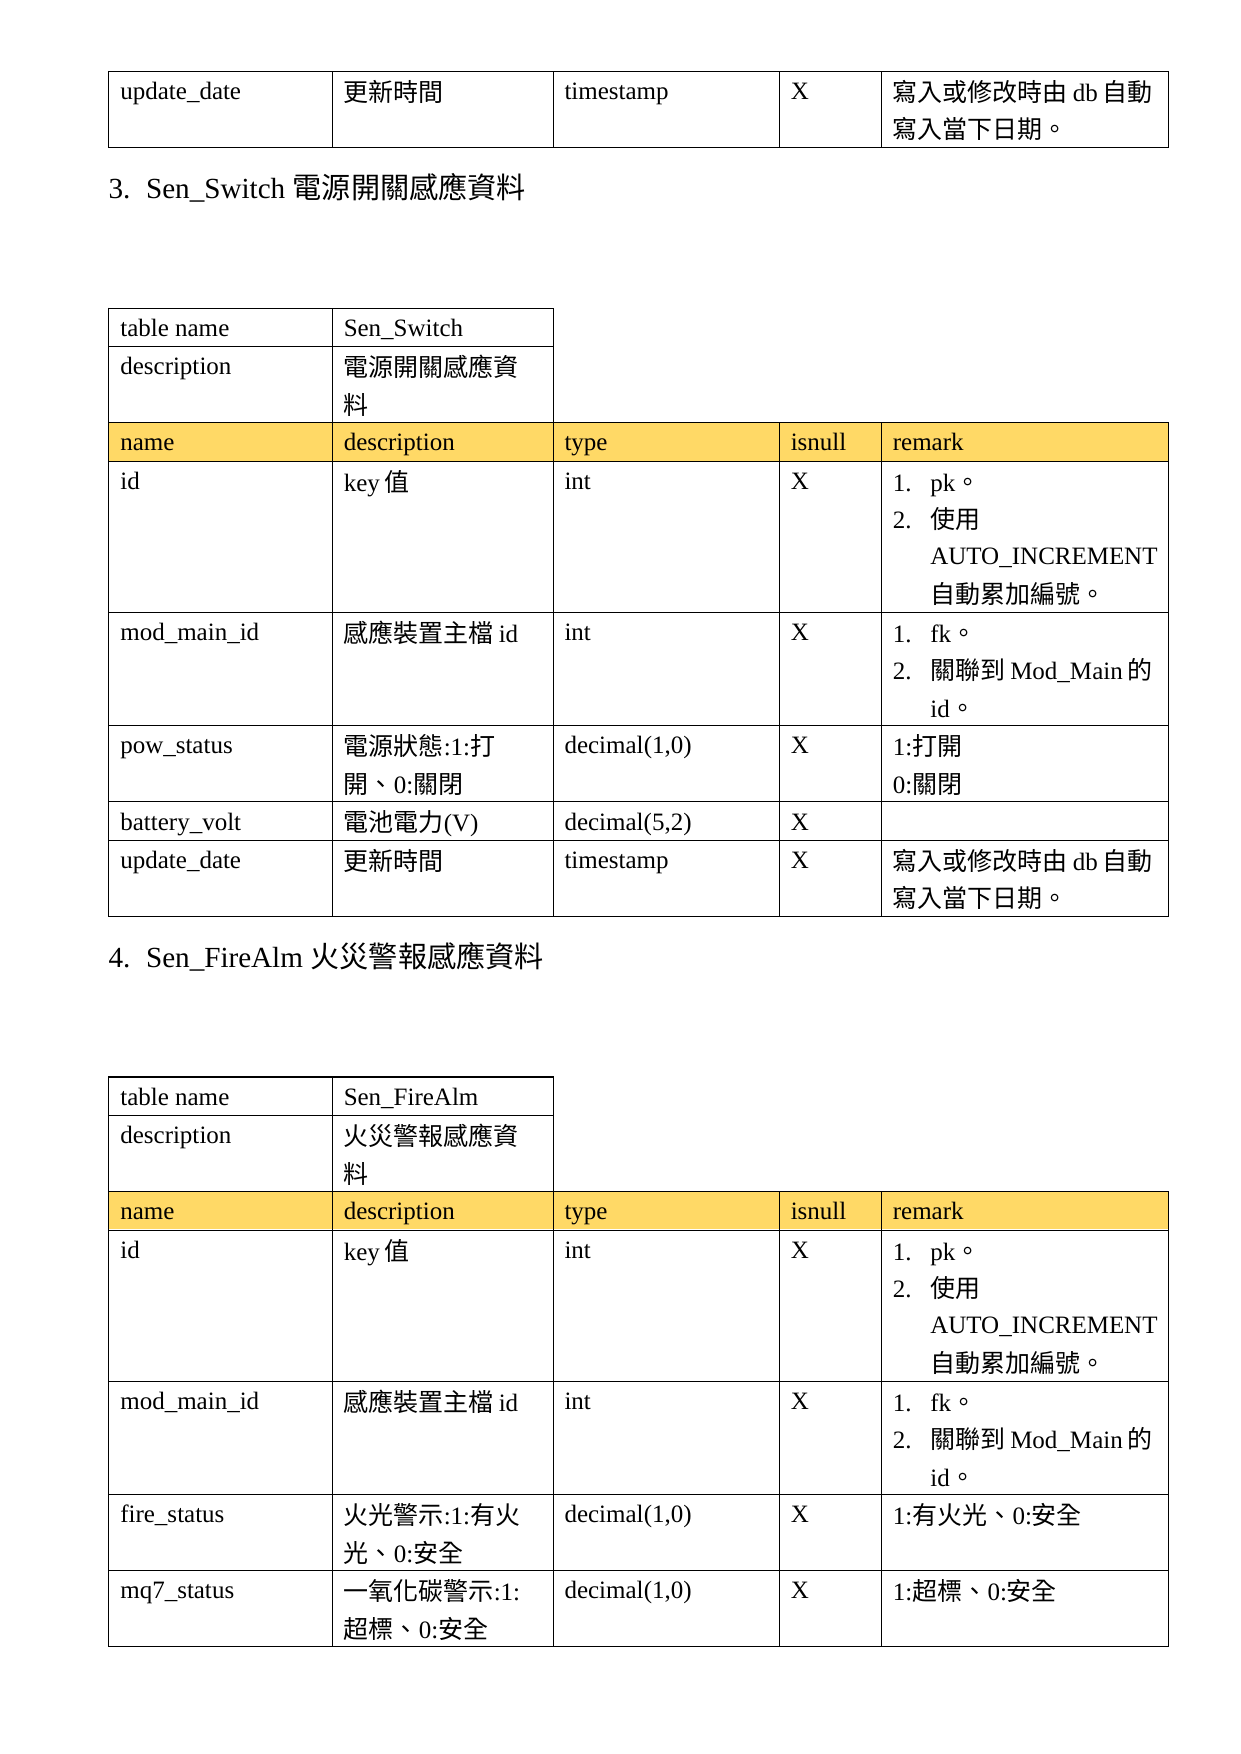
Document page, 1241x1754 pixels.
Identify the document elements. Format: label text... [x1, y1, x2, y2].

table_cell 更新時間 [333, 841, 553, 916]
table_cell X [780, 462, 881, 612]
table_cell mq7_status [109, 1571, 332, 1646]
table_cell decimal(1,0) [554, 726, 779, 801]
table_cell X [780, 1231, 881, 1381]
table_cell 電源狀態:1:打開、0:關閉 [333, 726, 553, 801]
table_header Sen_Switch [333, 309, 553, 346]
table_cell pow_status [109, 726, 332, 801]
table_cell fire_status [109, 1495, 332, 1570]
table_cell X [780, 726, 881, 801]
table_cell 電池電力(V) [333, 802, 553, 840]
table_cell name [109, 1192, 332, 1229]
table_cell int [554, 613, 779, 725]
table_cell mod_main_id [109, 1382, 332, 1494]
table_cell name [109, 423, 332, 461]
table_cell decimal(1,0) [554, 1495, 779, 1570]
subtitle Sen_FireAlm 火災警報感應資料 [108, 917, 1169, 992]
table_cell 火災警報感應資料 [333, 1116, 553, 1191]
table_cell 火光警示:1:有火光、0:安全 [333, 1495, 553, 1570]
table_cell 1:打開 0:關閉 [882, 726, 1168, 801]
table_cell X [780, 802, 881, 840]
table_cell decimal(5,2) [554, 802, 779, 840]
table_cell 1:超標、0:安全 [882, 1571, 1168, 1646]
table_cell 感應裝置主檔id [333, 613, 553, 725]
table_cell remark [882, 1192, 1168, 1229]
table_cell description [109, 347, 332, 422]
table_cell remark [882, 423, 1168, 461]
table_cell id [109, 462, 332, 612]
table_cell type [554, 423, 779, 461]
table_cell type [554, 1192, 779, 1229]
table_cell timestamp [554, 841, 779, 916]
table_cell 更新時間 [333, 72, 553, 147]
table_cell int [554, 1231, 779, 1381]
table_cell key值 [333, 1231, 553, 1381]
table_cell pk。 使用AUTO_INCREMENT自動累加編號。 [882, 1231, 1168, 1381]
table_cell decimal(1,0) [554, 1571, 779, 1646]
table_cell X [780, 613, 881, 725]
table_cell int [554, 462, 779, 612]
table_cell mod_main_id [109, 613, 332, 725]
table_cell description [333, 423, 553, 461]
table_cell 感應裝置主檔id [333, 1382, 553, 1494]
table_cell pk。 使用AUTO_INCREMENT自動累加編號。 [882, 462, 1168, 612]
subtitle Sen_Switch 電源開關感應資料 [108, 148, 1169, 223]
table_cell X [780, 841, 881, 916]
table_cell 電源開關感應資料 [333, 347, 553, 422]
table_cell X [780, 1495, 881, 1570]
table_cell description [109, 1116, 332, 1191]
table_cell update_date [109, 72, 332, 147]
table_cell X [780, 1382, 881, 1494]
table_cell int [554, 1382, 779, 1494]
table_cell battery_volt [109, 802, 332, 840]
table_cell 1:有火光、0:安全 [882, 1495, 1168, 1570]
table_cell isnull [780, 423, 881, 461]
table_cell key值 [333, 462, 553, 612]
table_header table name [109, 309, 332, 346]
table_header table name [109, 1078, 332, 1115]
table_cell [882, 802, 1168, 840]
table_header Sen_FireAlm [333, 1078, 553, 1115]
table_cell isnull [780, 1192, 881, 1229]
table_cell update_date [109, 841, 332, 916]
table_cell timestamp [554, 72, 779, 147]
table_cell description [333, 1192, 553, 1229]
table_cell fk。 關聯到Mod_Main的id。 [882, 1382, 1168, 1494]
table_cell X [780, 1571, 881, 1646]
table_cell 一氧化碳警示:1:超標、0:安全 [333, 1571, 553, 1646]
table_cell 寫入或修改時由db自動寫入當下日期。 [882, 72, 1168, 147]
table_cell X [780, 72, 881, 147]
table_cell 寫入或修改時由db自動寫入當下日期。 [882, 841, 1168, 916]
table_cell fk。 關聯到Mod_Main的id。 [882, 613, 1168, 725]
table_cell id [109, 1231, 332, 1381]
